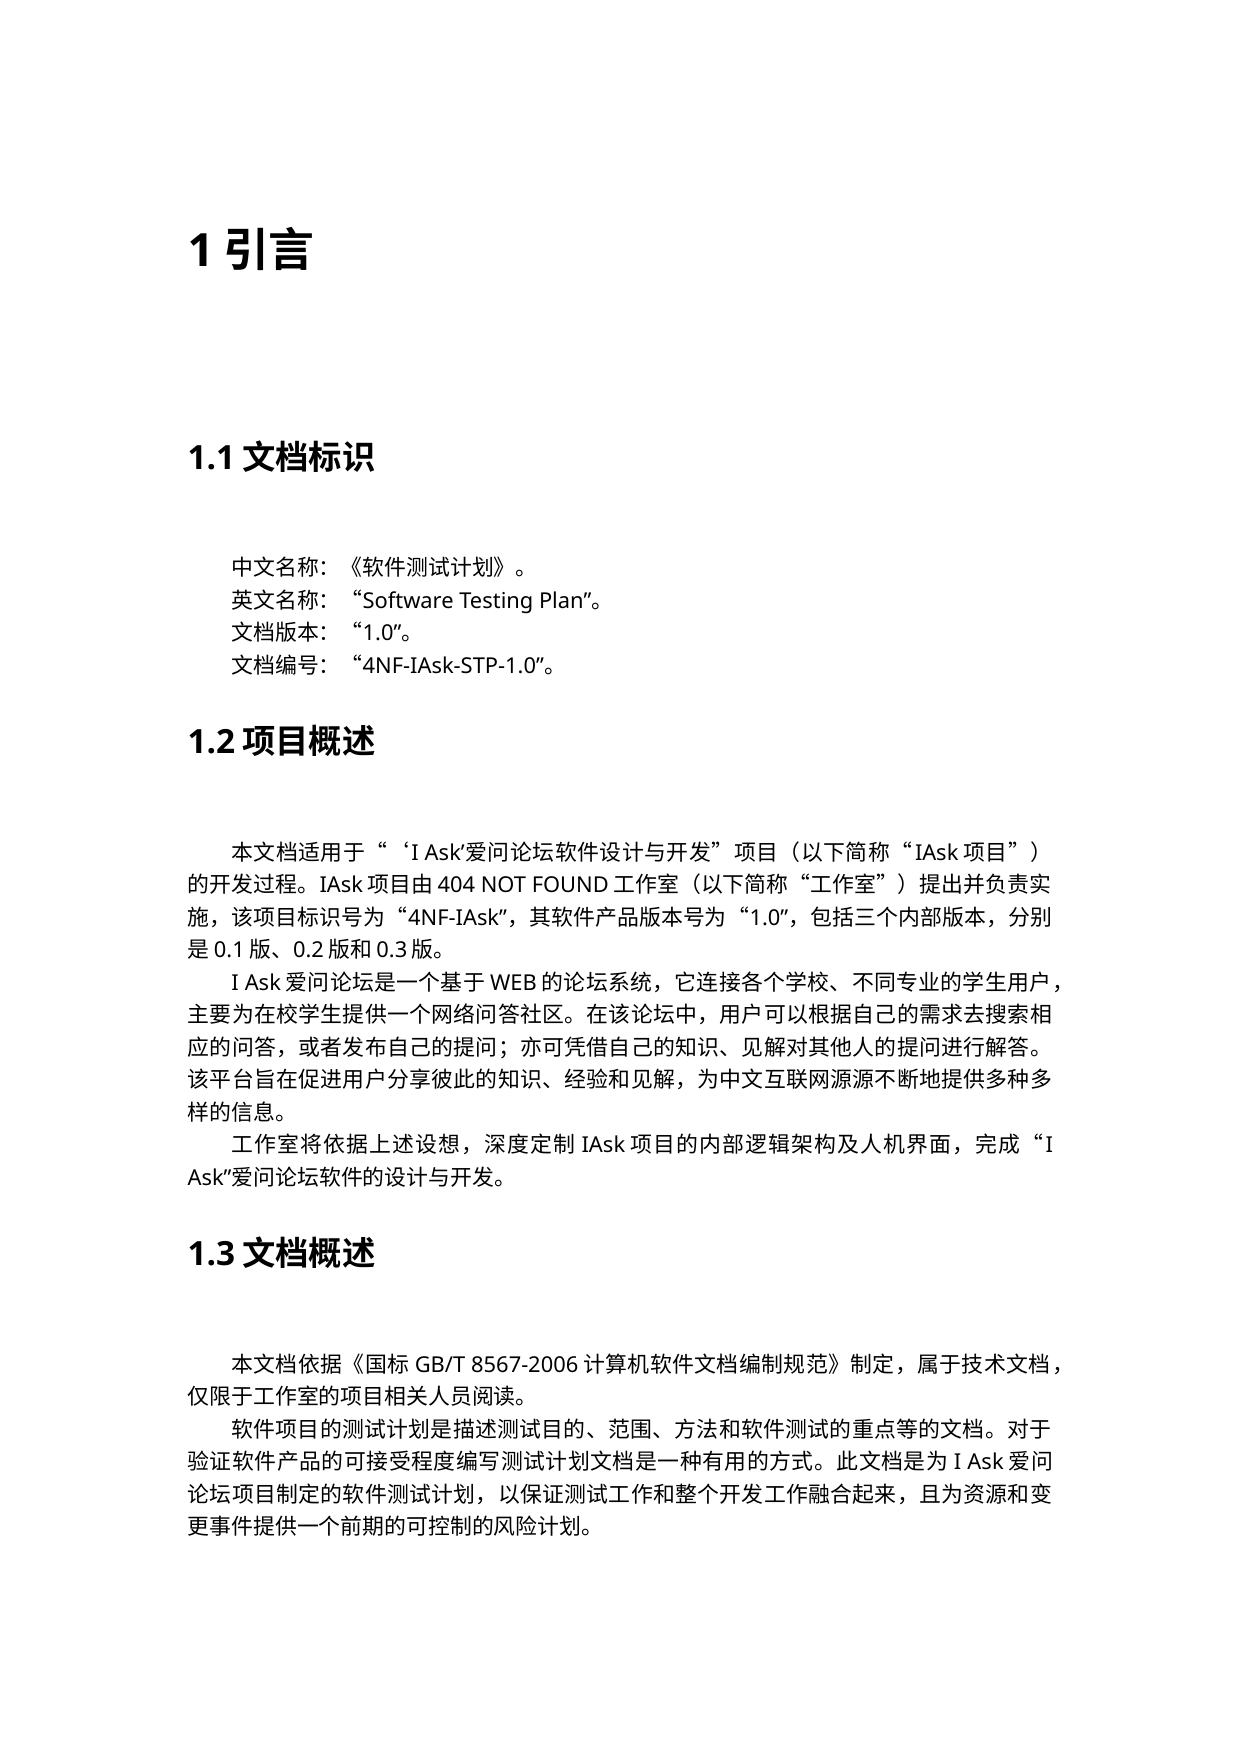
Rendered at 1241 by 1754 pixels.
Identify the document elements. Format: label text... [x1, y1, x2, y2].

text 软件项目的测试计划是描述测试目的、范围、方法和软件测试的重点等的文档。对于验证软件产品的可接受程度编写测试计划文档是一种有用的方式。此文档是为I Ask爱问论坛项目制定的软件测试计划，以保证测试工作和整个开发工作融合起来，且为资源和变更事件提供一个前期的可控制的风险计划。 [187, 1411, 1053, 1541]
subtitle 1.3文档概述 [187, 1219, 1053, 1284]
text 文档版本：“1.0”。 [187, 615, 1053, 647]
text 本文档依据《国标GB/T 8567-2006计算机软件文档编制规范》制定，属于技术文档，仅限于工作室的项目相关人员阅读。 [187, 1346, 1053, 1411]
text 文档编号：“4NF-IAsk-STP-1.0”。 [187, 647, 1053, 680]
text 英文名称：“Software Testing Plan”。 [187, 582, 1053, 615]
text 工作室将依据上述设想，深度定制IAsk项目的内部逻辑架构及人机界面，完成“I Ask”爱问论坛软件的设计与开发。 [187, 1127, 1053, 1192]
subtitle 1引言 [187, 197, 1053, 295]
text 中文名称：《软件测试计划》。 [187, 550, 1053, 582]
text 本文档适用于“‘I Ask’爱问论坛软件设计与开发”项目（以下简称“IAsk项目”）的开发过程。IAsk项目由404 NOT FOUND工作室（以下简称“工作室”）提出并负责实施，该项目标识号为“4NF-IAsk”，其软件产品版本号为“1.0”，包括三个内部版本，分别是0.1版、0.2版和0.3版。 [187, 834, 1053, 964]
subtitle 1.1文档标识 [187, 422, 1053, 487]
text I Ask爱问论坛是一个基于WEB的论坛系统，它连接各个学校、不同专业的学生用户，主要为在校学生提供一个网络问答社区。在该论坛中，用户可以根据自己的需求去搜索相应的问答，或者发布自己的提问；亦可凭借自己的知识、见解对其他人的提问进行解答。该平台旨在促进用户分享彼此的知识、经验和见解，为中文互联网源源不断地提供多种多样的信息。 [187, 964, 1053, 1127]
subtitle 1.2项目概述 [187, 707, 1053, 772]
